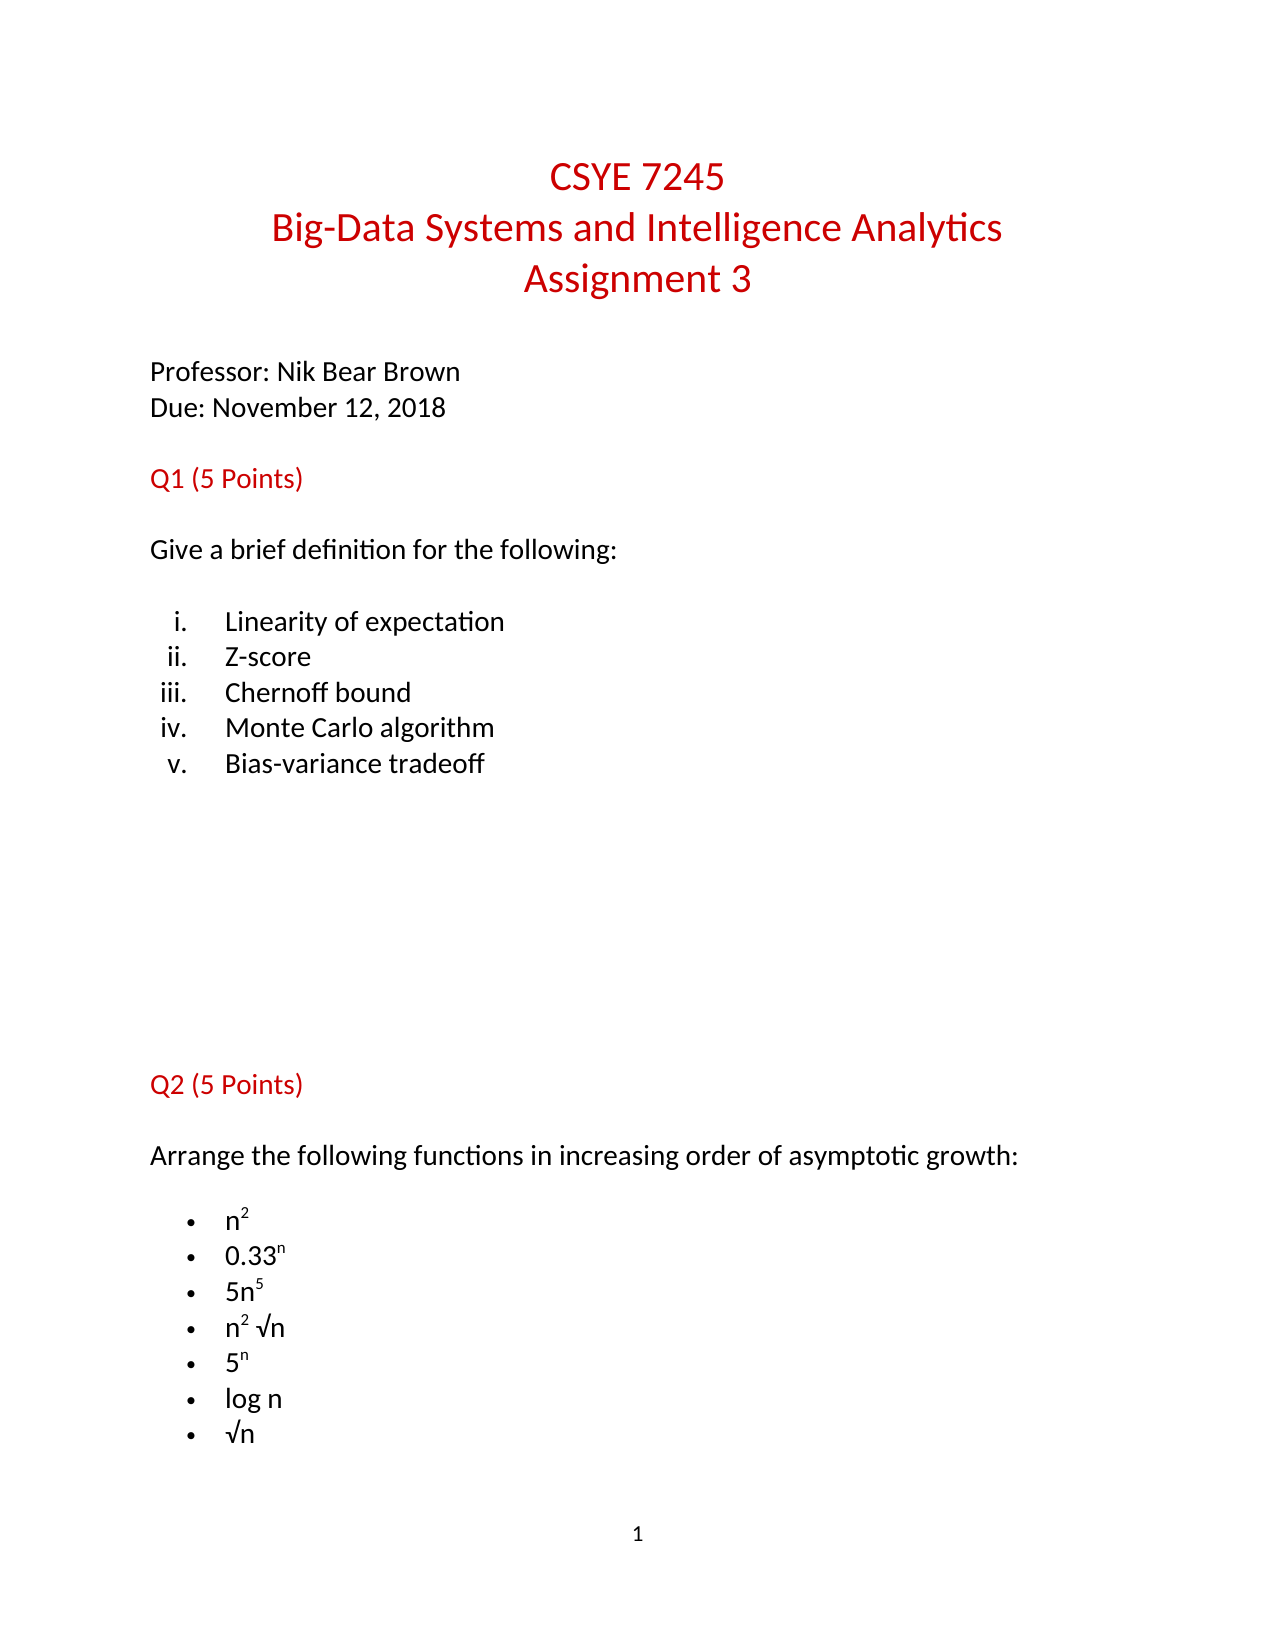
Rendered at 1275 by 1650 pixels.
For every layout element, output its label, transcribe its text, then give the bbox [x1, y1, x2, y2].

text Big-Data Systems and Intelligence Analytics [150, 201, 1125, 252]
list 5n [187, 1344, 1125, 1380]
text Give a brief definition for the following: [150, 531, 1125, 567]
list n2 [187, 1202, 1125, 1237]
text Q1 (5 Points) [150, 460, 1125, 496]
list Linearity of expectation [187, 603, 1125, 638]
text Due: November 12, 2018 [150, 389, 1125, 424]
list Chernoff bound [187, 674, 1125, 709]
list log n [187, 1380, 1125, 1416]
text Assignment 3 [150, 252, 1125, 302]
text CSYE 7245 [150, 150, 1125, 201]
text Q2 (5 Points) [150, 1066, 1125, 1101]
list √n [187, 1416, 1125, 1451]
text Arrange the following functions in increasing order of asymptotic growth: [150, 1137, 1125, 1173]
text Professor: Nik Bear Brown [150, 353, 1125, 389]
list 5n5 [187, 1273, 1125, 1309]
list 0.33n [187, 1237, 1125, 1273]
list Bias-variance tradeoff [187, 745, 1125, 781]
list n2 √n [187, 1309, 1125, 1344]
list Z-score [187, 638, 1125, 674]
list Monte Carlo algorithm [187, 709, 1125, 745]
